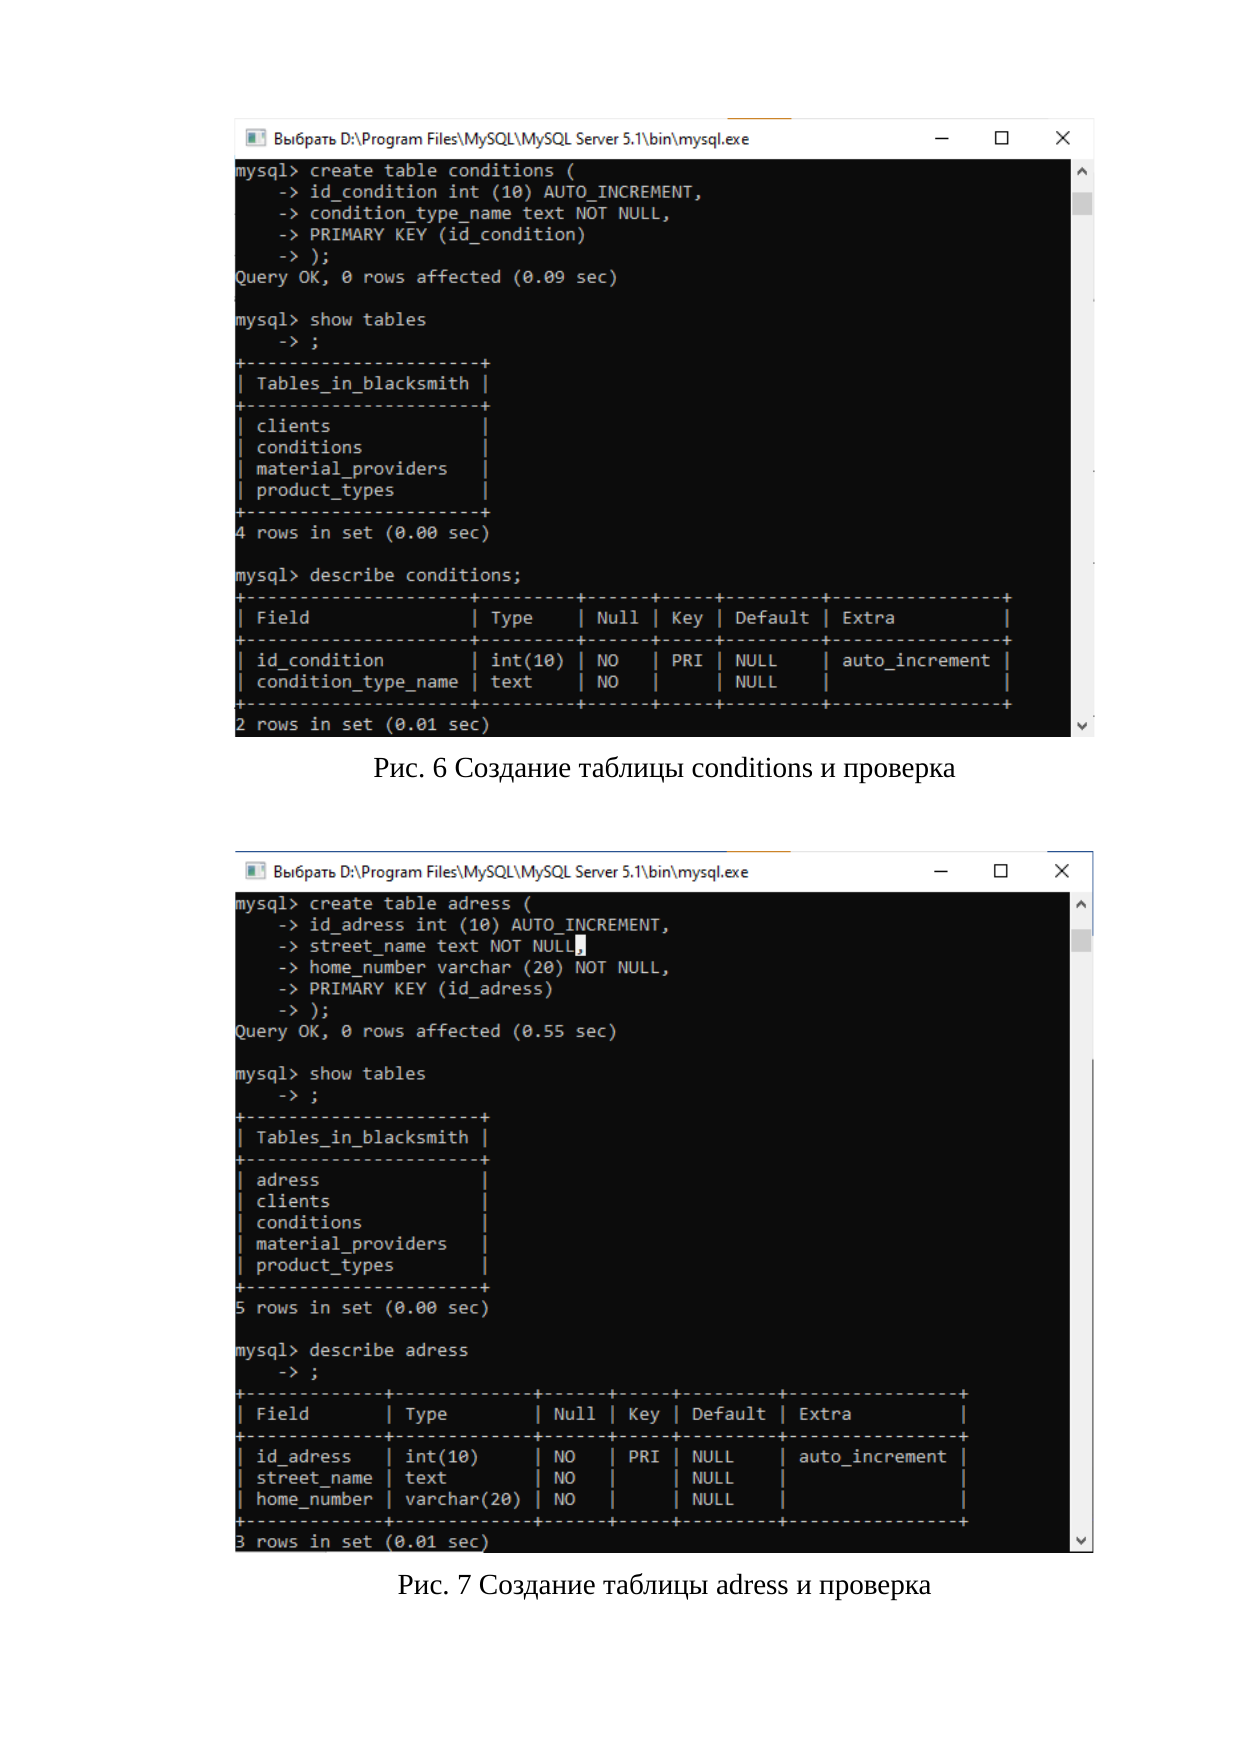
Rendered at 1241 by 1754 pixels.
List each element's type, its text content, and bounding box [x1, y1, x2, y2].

text Рис. 7 Создание таблицы adress и проверка [177, 1567, 1152, 1600]
text Рис. 6 Создание таблицы conditions и проверка [177, 751, 1152, 784]
picture [235, 851, 1094, 1553]
picture [234, 118, 1095, 737]
